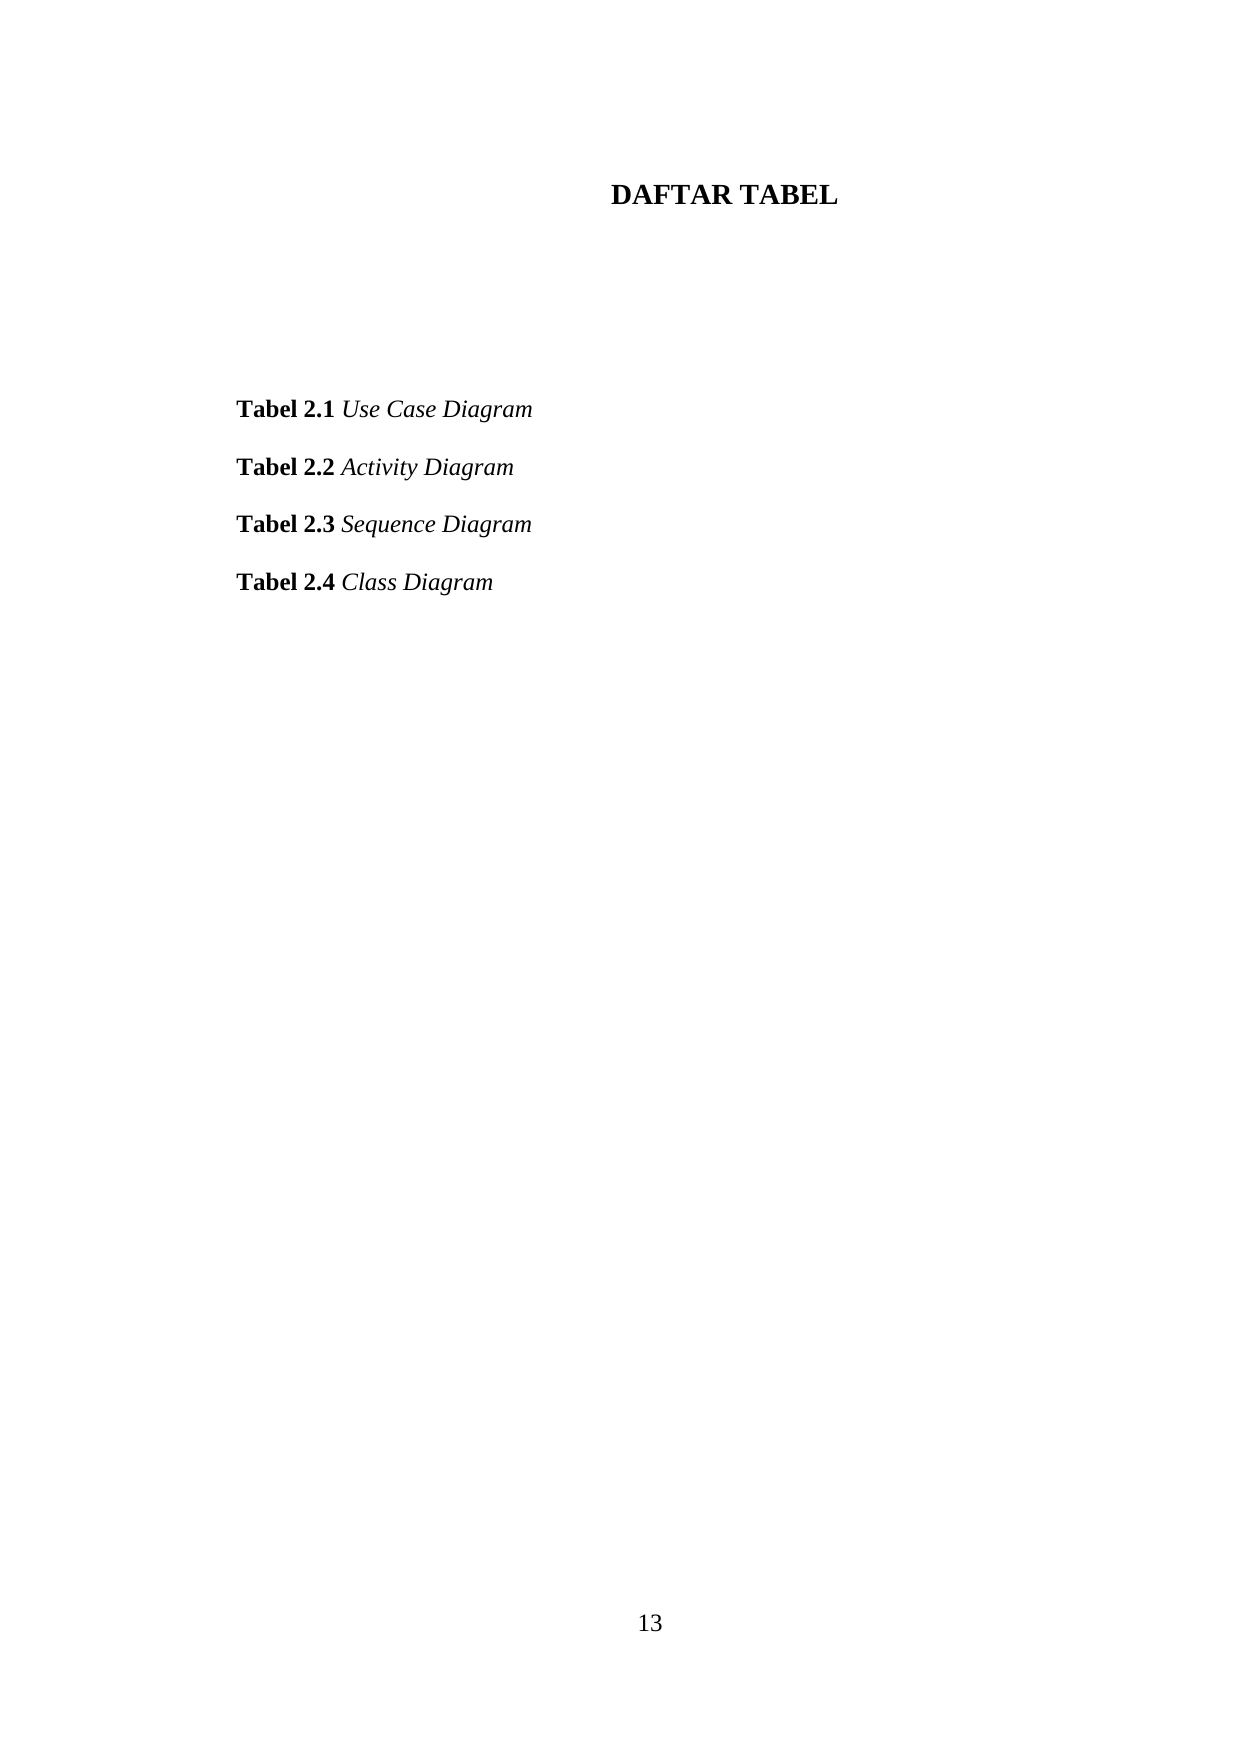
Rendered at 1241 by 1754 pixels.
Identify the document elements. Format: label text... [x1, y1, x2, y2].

text Tabel 2.4 Class Diagram [236, 567, 1063, 596]
text Tabel 2.2 Activity Diagram [236, 452, 1063, 481]
subtitle DAFTAR TABEL [386, 177, 1063, 211]
text Tabel 2.3 Sequence Diagram [236, 509, 1063, 538]
text Tabel 2.1 Use Case Diagram [236, 394, 1063, 423]
